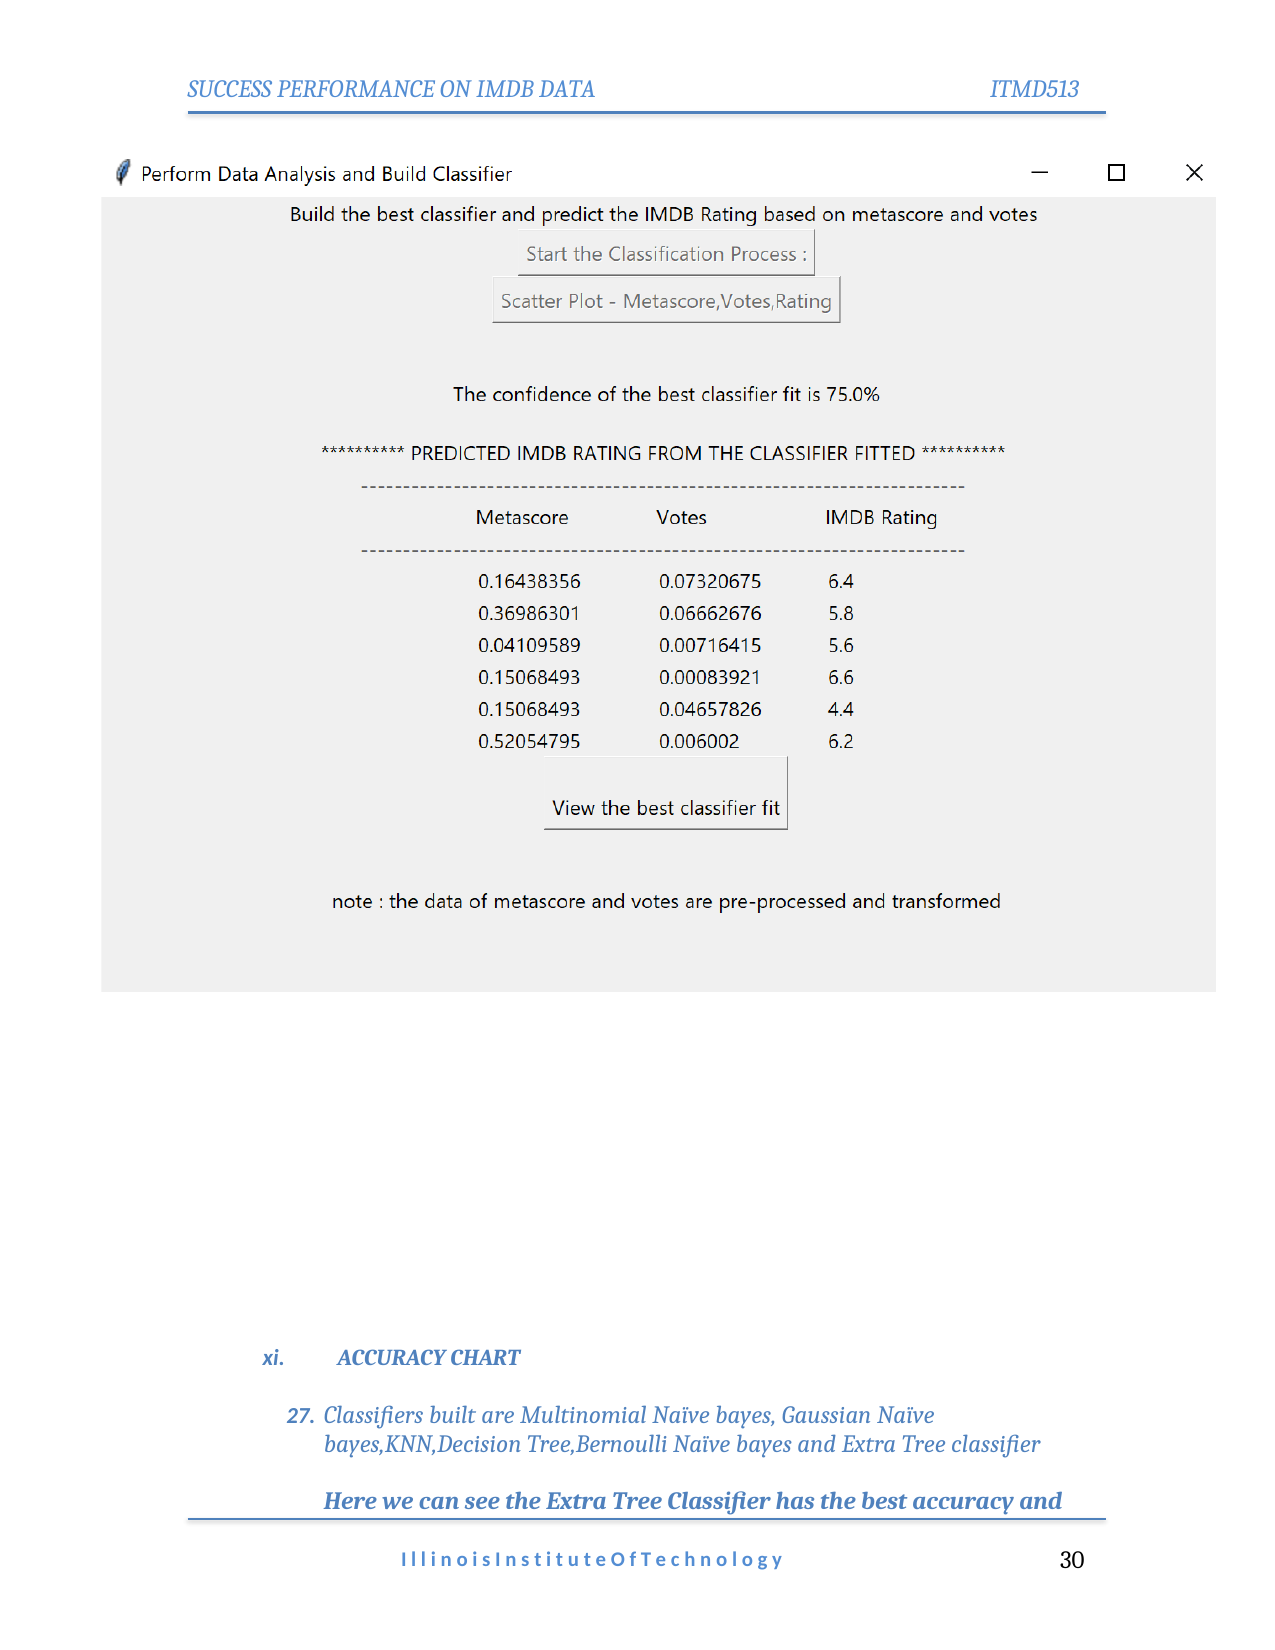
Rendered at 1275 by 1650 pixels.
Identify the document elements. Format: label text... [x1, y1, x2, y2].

list Classifiers built are Multinomial Naïve bayes, Gaussian Naïve bayes,KNN,Decision Tree,Bernoulli Naïve bayes and Extra Tree classifier [286, 1401, 1087, 1458]
picture [180, 1513, 1114, 1530]
text Here we can see the Extra Tree Classifier has the best accuracy and so the best classifier built is Extra Tree Classifier [323, 1487, 1087, 1516]
list ACCURACY CHART [262, 1342, 1262, 1371]
picture [180, 107, 1114, 123]
picture [101, 156, 1216, 992]
